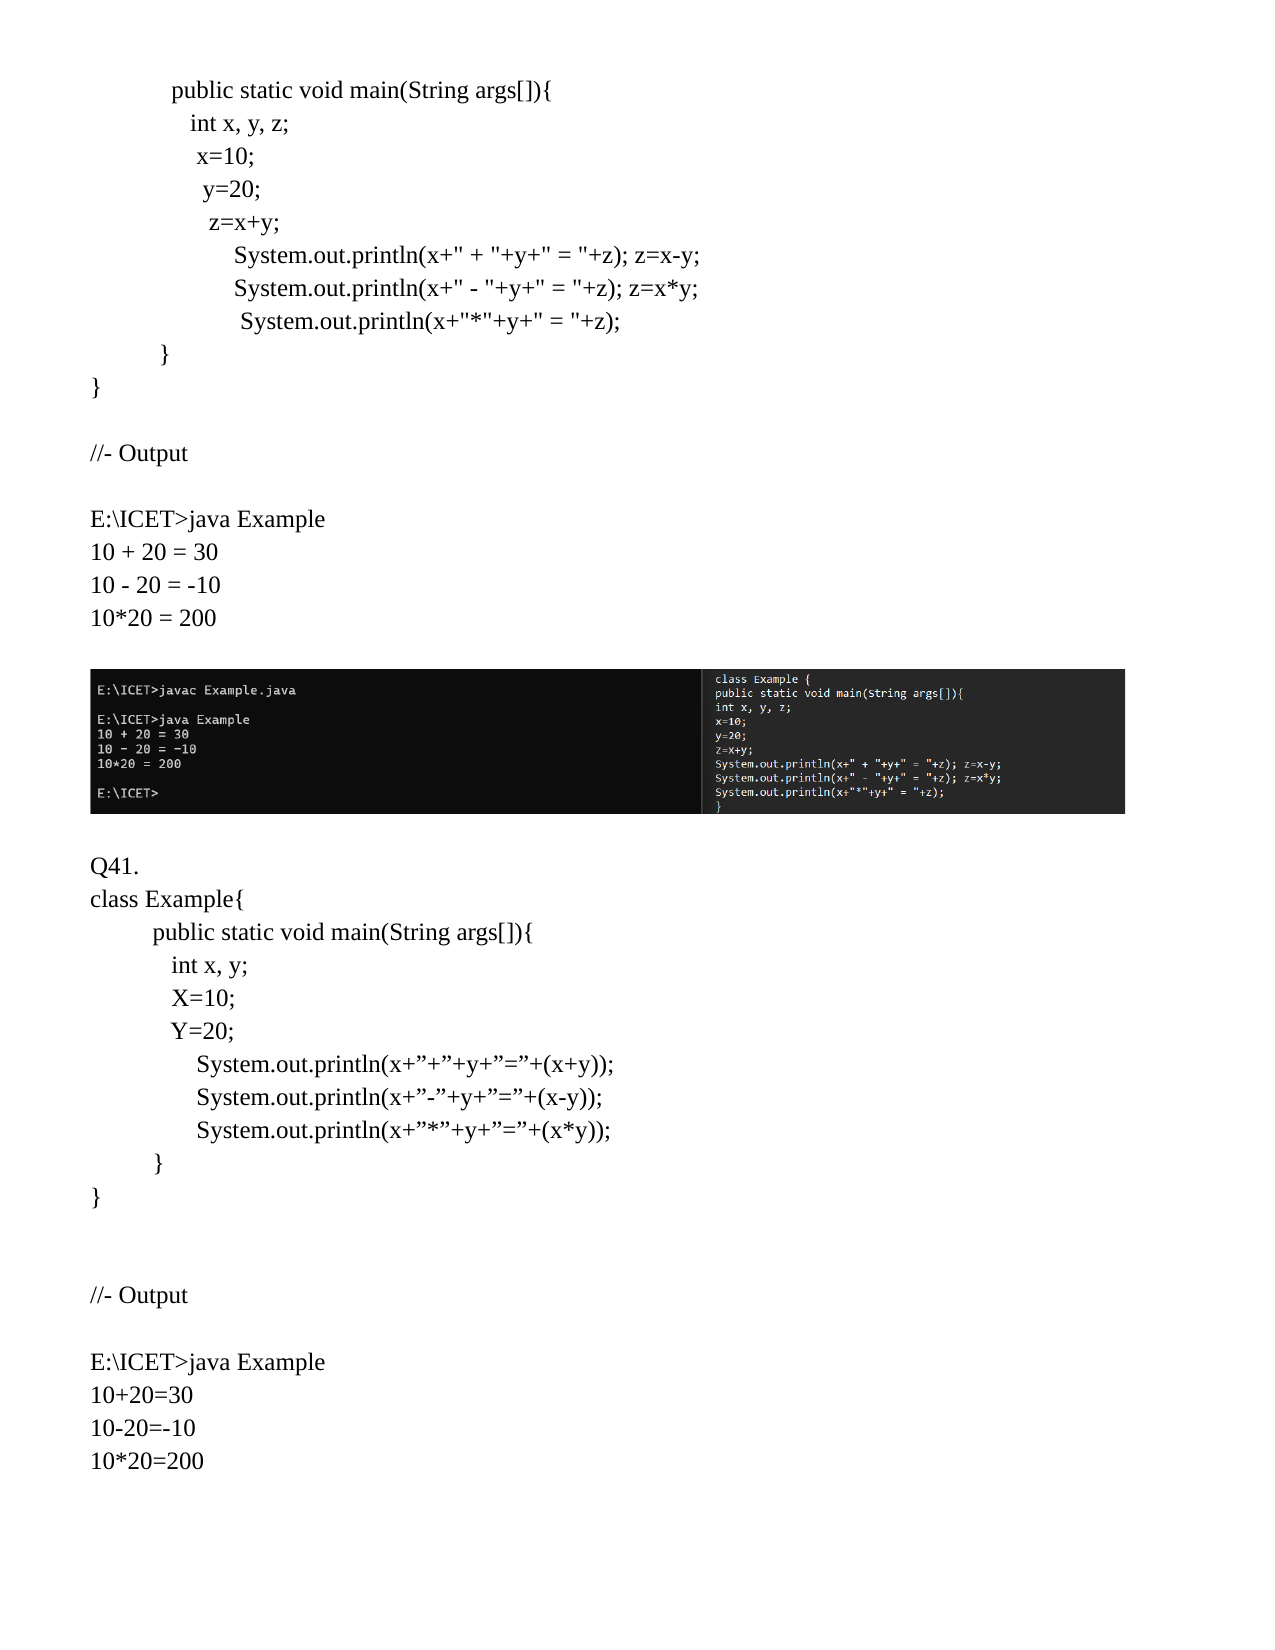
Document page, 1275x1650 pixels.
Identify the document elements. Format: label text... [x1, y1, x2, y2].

text 10+20=30 [90, 1380, 1125, 1408]
text System.out.println(x+" + "+y+" = "+z); z=x-y; [90, 240, 1125, 269]
text int x, y, z; [90, 108, 1125, 137]
text } [90, 339, 1125, 368]
text System.out.println(x+" - "+y+" = "+z); z=x*y; [90, 273, 1125, 302]
text Y=20; [90, 1016, 1125, 1045]
text x=10; [90, 141, 1125, 170]
text public static void main(String args[]){ [90, 75, 1125, 104]
text 10*20=200 [90, 1446, 1125, 1474]
text System.out.println(x+"*"+y+" = "+z); [90, 306, 1125, 335]
text int x, y; [90, 950, 1125, 979]
text class Example{ [90, 884, 1125, 913]
text System.out.println(x+”*”+y+”=”+(x*y)); [90, 1116, 1125, 1144]
text public static void main(String args[]){ [90, 917, 1125, 946]
text System.out.println(x+”+”+y+”=”+(x+y)); [90, 1049, 1125, 1078]
text X=10; [90, 983, 1125, 1012]
text } } [90, 1148, 1125, 1210]
text y=20; [90, 174, 1125, 203]
picture [90, 669, 1125, 814]
text 10*20 = 200 [90, 603, 1125, 632]
text 10 - 20 = -10 [90, 570, 1125, 599]
text E:\ICET>java Example [90, 1347, 1125, 1375]
text } [90, 372, 1125, 401]
text //- Output [90, 1281, 1125, 1309]
text 10 + 20 = 30 [90, 537, 1125, 566]
text System.out.println(x+”-”+y+”=”+(x-y)); [90, 1082, 1125, 1111]
text E:\ICET>java Example [90, 504, 1125, 533]
text z=x+y; [90, 207, 1125, 236]
text Q41. [90, 851, 1125, 880]
text 10-20=-10 [90, 1413, 1125, 1441]
text //- Output [90, 438, 1125, 467]
